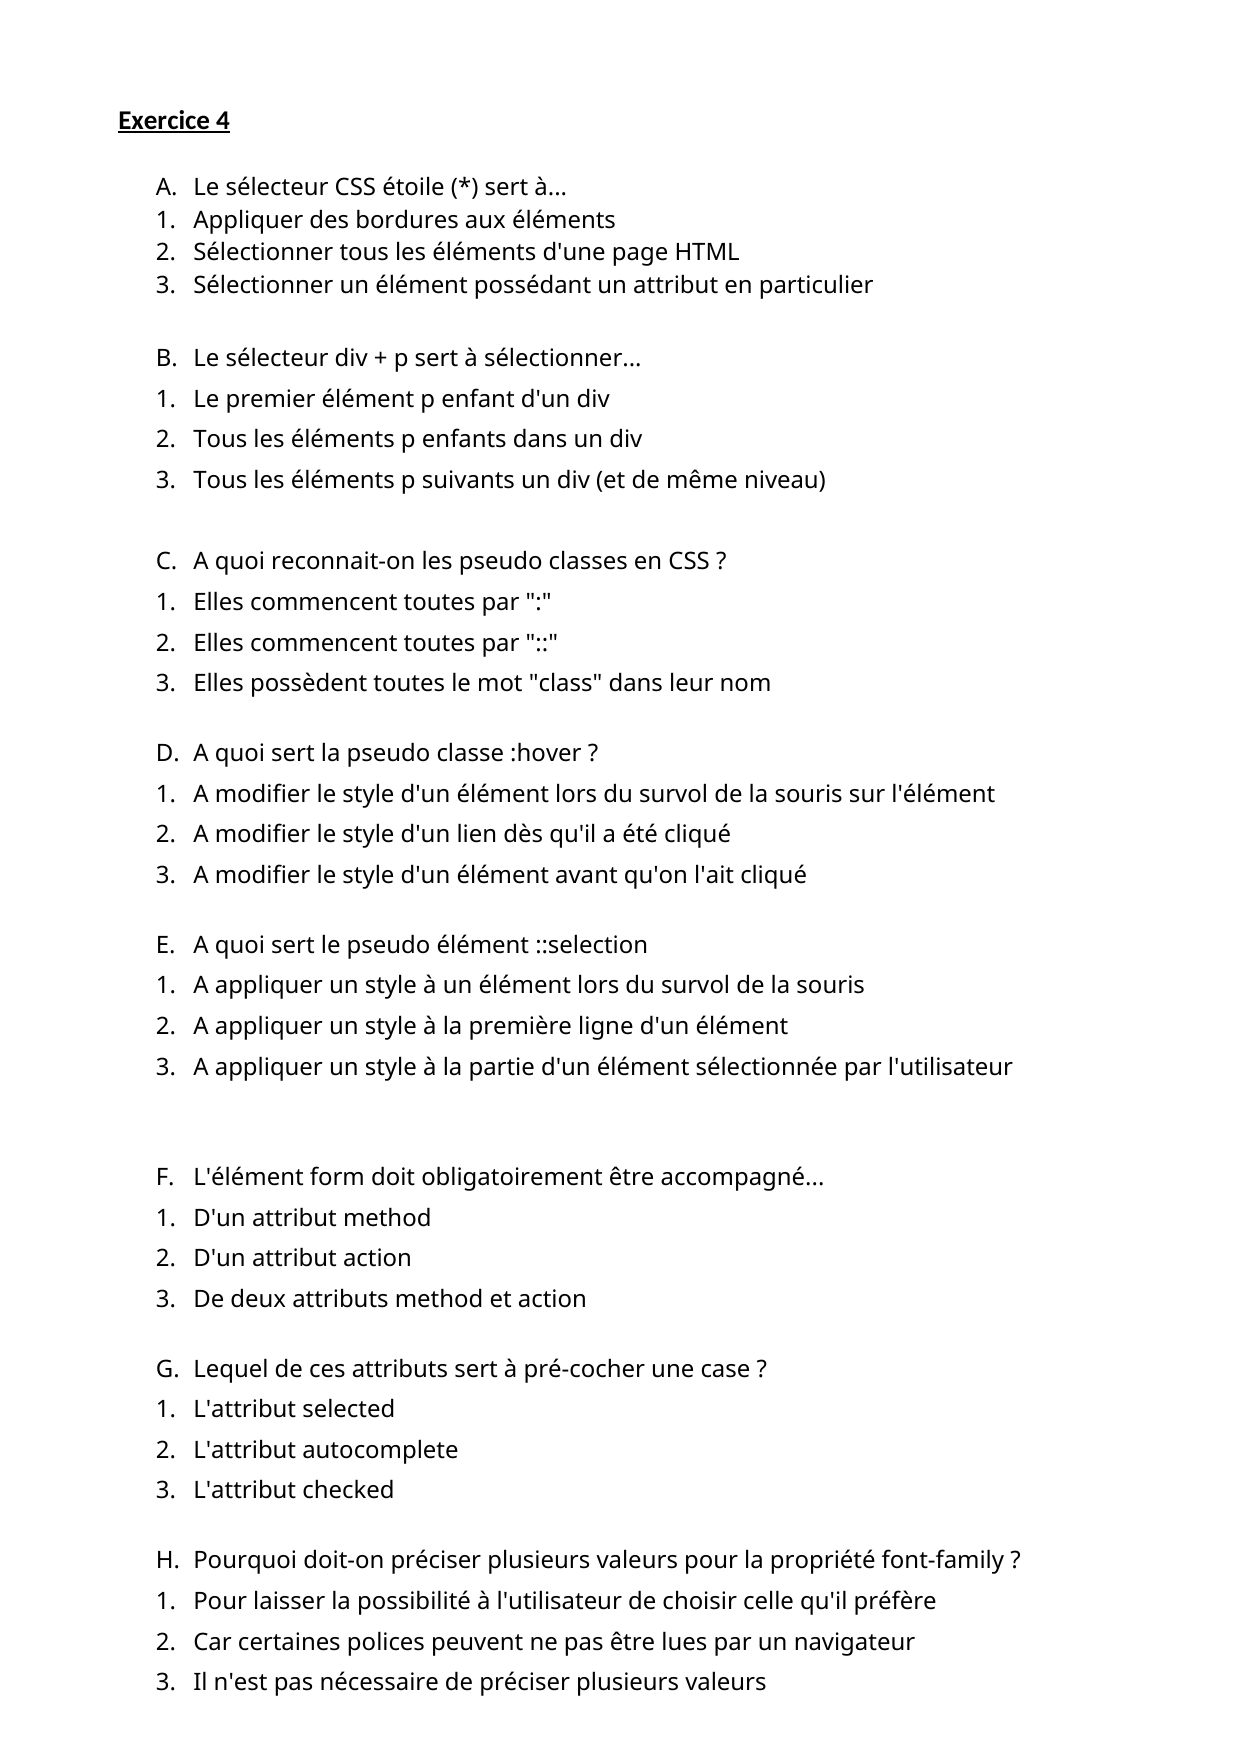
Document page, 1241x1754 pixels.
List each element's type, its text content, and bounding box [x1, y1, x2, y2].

list Le sélecteur div + p sert à sélectionner... [156, 333, 1181, 373]
list L'élément form doit obligatoirement être accompagné... [156, 1152, 1181, 1192]
list A modifier le style d'un élément avant qu'on l'ait cliqué [156, 849, 1181, 890]
list L'attribut autocomplete [156, 1424, 1181, 1465]
list Elles possèdent toutes le mot "class" dans leur nom [156, 658, 1181, 698]
list Pourquoi doit-on préciser plusieurs valeurs pour la propriété font-family ? [156, 1535, 1181, 1576]
list A appliquer un style à la partie d'un élément sélectionnée par l'utilisateur [156, 1041, 1181, 1082]
list A quoi sert la pseudo classe :hover ? [156, 728, 1181, 768]
list Elles commencent toutes par ":" [156, 577, 1181, 617]
list Elles commencent toutes par "::" [156, 617, 1181, 658]
list Le premier élément p enfant d'un div [156, 373, 1181, 414]
list A quoi sert le pseudo élément ::selection [156, 919, 1181, 960]
list Tous les éléments p enfants dans un div [156, 414, 1181, 455]
list L'attribut checked [156, 1465, 1181, 1506]
list Tous les éléments p suivants un div (et de même niveau) [156, 455, 1181, 495]
text Exercice 4 [118, 103, 1181, 136]
list Il n'est pas nécessaire de préciser plusieurs valeurs [156, 1657, 1181, 1697]
list De deux attributs method et action [156, 1273, 1181, 1314]
list L'attribut selected [156, 1384, 1181, 1424]
list D'un attribut method [156, 1192, 1181, 1233]
list Sélectionner tous les éléments d'une page HTML [156, 235, 1181, 268]
list Appliquer des bordures aux éléments [156, 202, 1181, 235]
list D'un attribut action [156, 1233, 1181, 1273]
list A modifier le style d'un lien dès qu'il a été cliqué [156, 809, 1181, 849]
list Le sélecteur CSS étoile (*) sert à... [156, 162, 1181, 202]
list Lequel de ces attributs sert à pré-cocher une case ? [156, 1343, 1181, 1384]
list A appliquer un style à un élément lors du survol de la souris [156, 960, 1181, 1001]
list Pour laisser la possibilité à l'utilisateur de choisir celle qu'il préfère [156, 1576, 1181, 1616]
list Car certaines polices peuvent ne pas être lues par un navigateur [156, 1616, 1181, 1657]
list A quoi reconnait-on les pseudo classes en CSS ? [156, 536, 1181, 577]
list A modifier le style d'un élément lors du survol de la souris sur l'élément [156, 768, 1181, 809]
list Sélectionner un élément possédant un attribut en particulier [156, 268, 1181, 300]
list A appliquer un style à la première ligne d'un élément [156, 1001, 1181, 1041]
